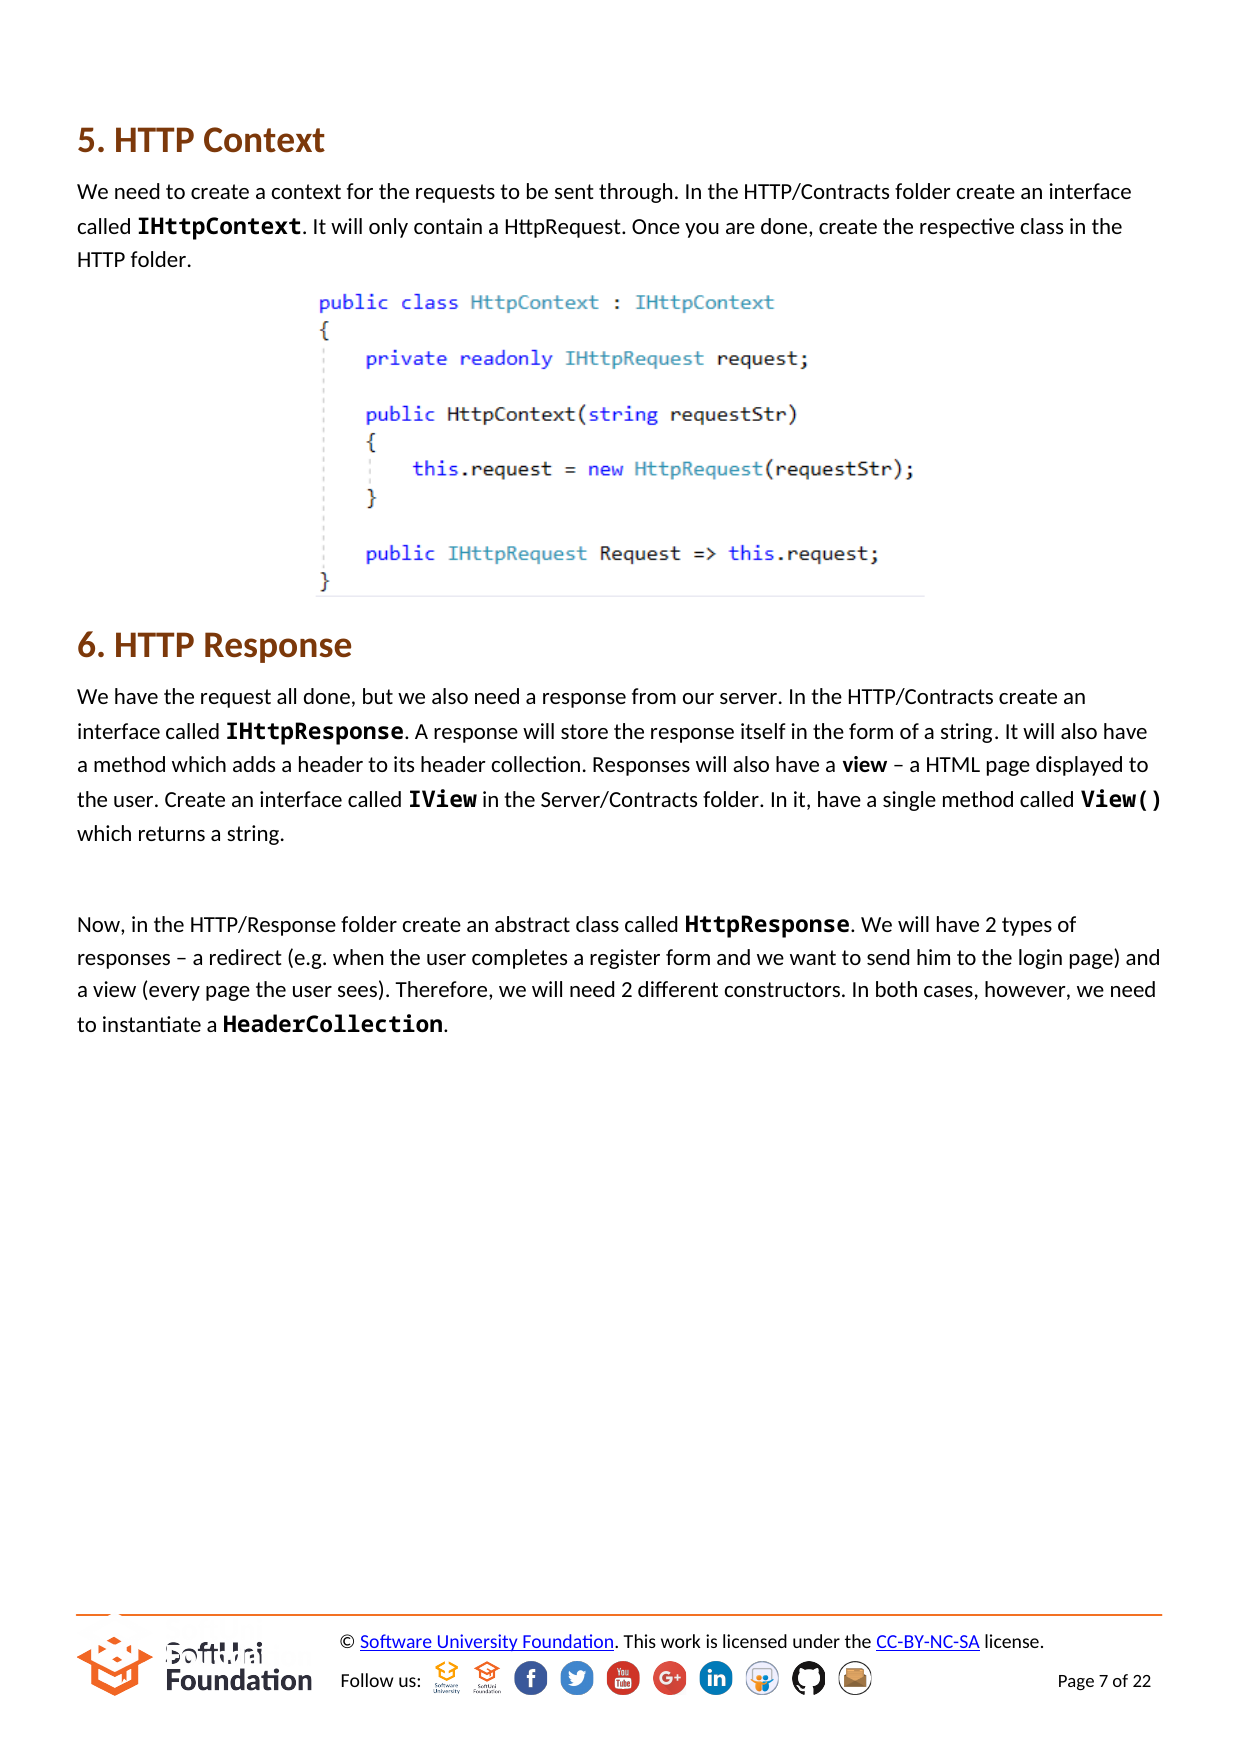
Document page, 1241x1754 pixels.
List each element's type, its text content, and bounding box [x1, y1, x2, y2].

text We have the request all done, but we also need a response from our server. In the HTTP/Contracts create an interface called IHttpResponse. A response will store the response itself in the form of a string. It will also have a method which adds a header to its header collection. Responses will also have a view – a HTML page displayed to the user. Create an interface called IView in the Server/Contracts folder. In it, have a single method called View() which returns a string. [77, 682, 1163, 847]
picture [699, 1685, 709, 1695]
picture [473, 1661, 501, 1695]
picture [838, 1661, 872, 1695]
picture [723, 1685, 733, 1695]
subtitle HTTP Context [77, 116, 1163, 162]
picture [560, 1661, 594, 1695]
picture [606, 1661, 640, 1695]
picture [433, 1661, 460, 1695]
text We need to create a context for the requests to be sent through. In the HTTP/Contracts folder create an interface called IHttpContext. It will only contain a HttpRequest. Once you are done, create the respective class in the HTTP folder. [77, 177, 1163, 273]
picture [745, 1661, 779, 1695]
picture [315, 290, 925, 597]
subtitle HTTP Response [77, 621, 1163, 667]
picture [714, 1675, 725, 1685]
picture [514, 1661, 548, 1695]
picture [653, 1661, 687, 1695]
picture [723, 1661, 733, 1671]
picture [699, 1661, 709, 1671]
picture [76, 1612, 312, 1696]
picture [792, 1661, 825, 1695]
text Now, in the HTTP/Response folder create an abstract class called HttpResponse. We will have 2 types of responses – a redirect (e.g. when the user completes a register form and we want to send him to the login page) and a view (every page the user sees). Therefore, we will need 2 different constructors. In both cases, however, we need to instantiate a HeaderCollection. [77, 908, 1163, 1039]
